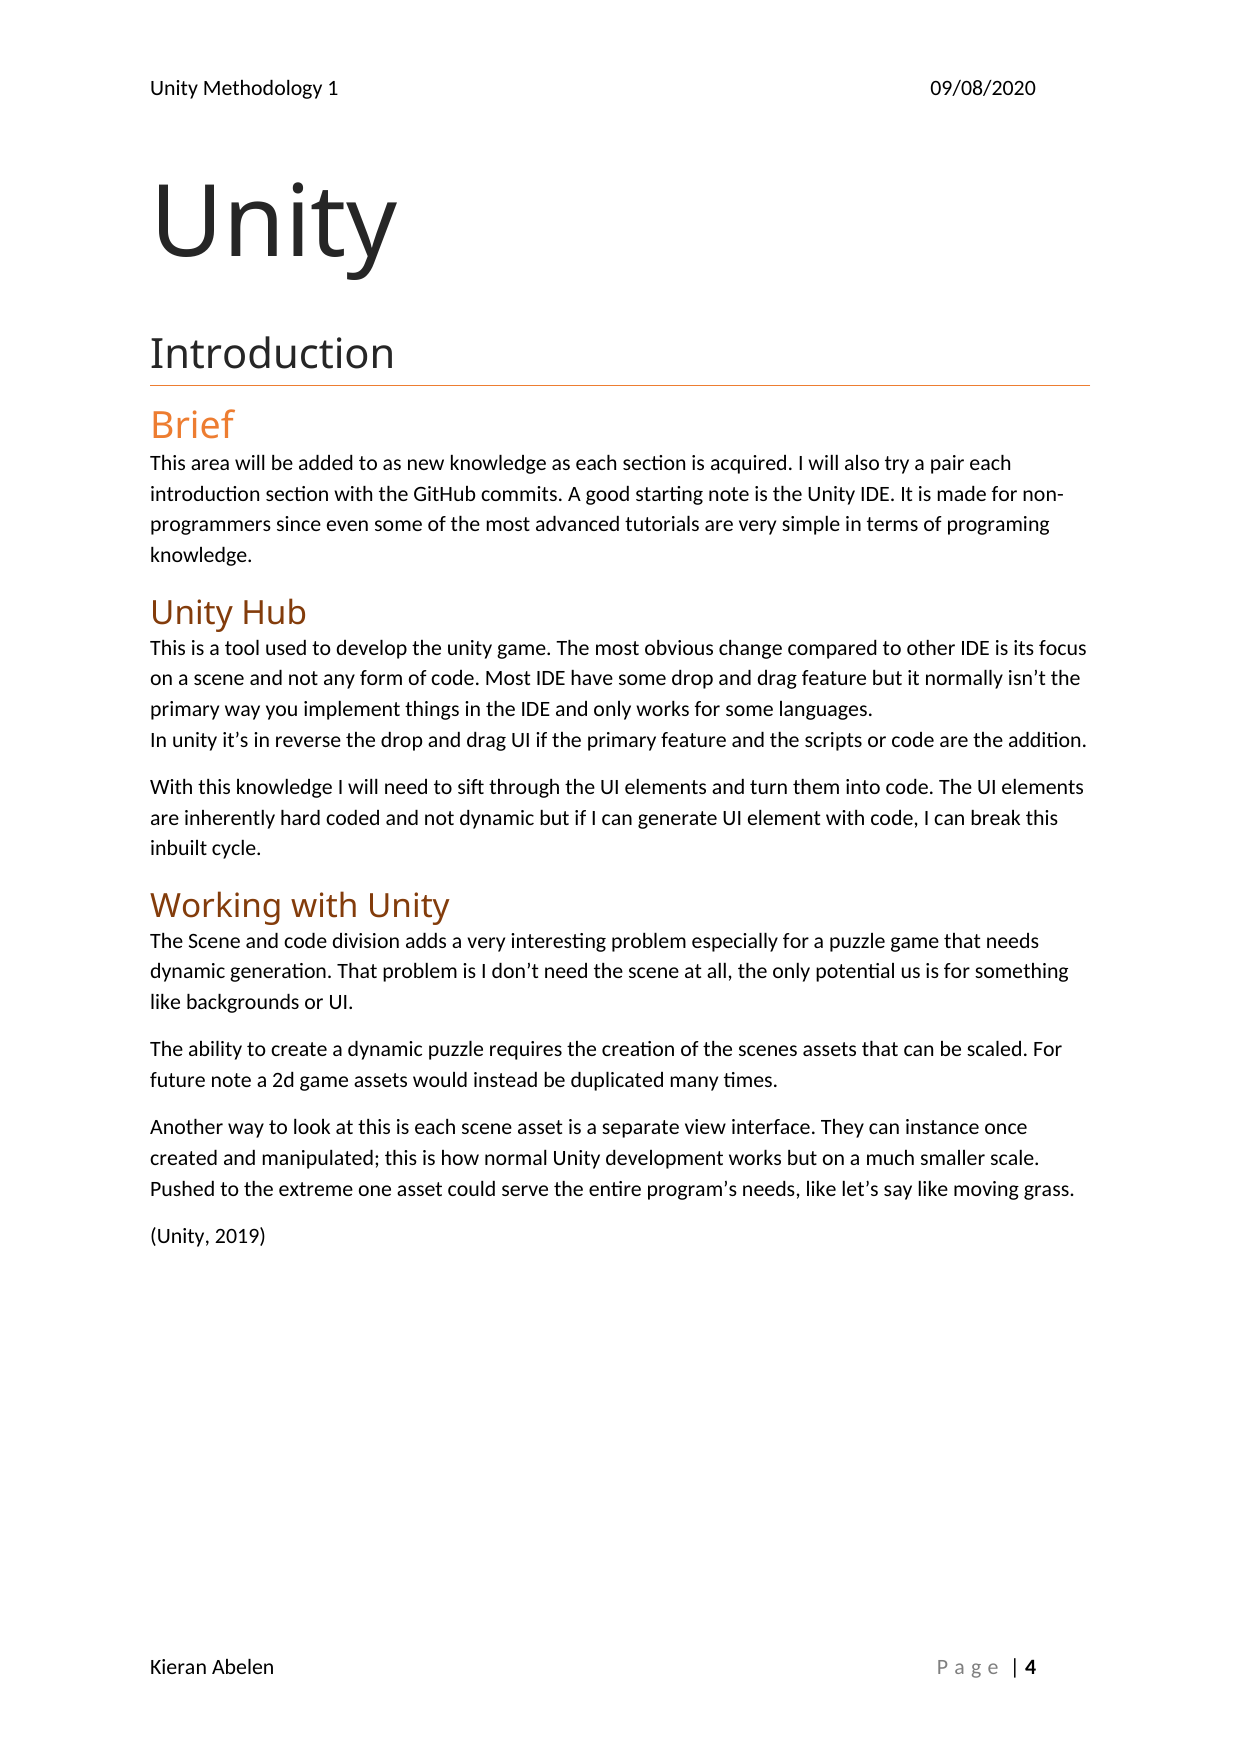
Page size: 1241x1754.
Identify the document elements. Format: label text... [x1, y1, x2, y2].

subtitle Brief [150, 398, 1090, 449]
subtitle Introduction [150, 324, 1090, 385]
subtitle Unity Hub [150, 588, 1090, 634]
subtitle Working with Unity [150, 882, 1090, 927]
title Unity [150, 150, 1090, 286]
text The Scene and code division adds a very interesting problem especially for a puzzle game that needs dynamic generation. That problem is I don’t need the scene at all, the only potential us is for something like backgrounds or UI. [150, 927, 1090, 1015]
text The ability to create a dynamic puzzle requires the creation of the scenes assets that can be scaled. For future note a 2d game assets would instead be duplicated many times. [150, 1036, 1090, 1093]
text With this knowledge I will need to sift through the UI elements and turn them into code. The UI elements are inherently hard coded and not dynamic but if I can generate UI element with code, I can break this inbuilt cycle. [150, 773, 1090, 861]
text Another way to look at this is each scene asset is a separate view interface. They can instance once created and manipulated; this is how normal Unity development works but on a much smaller scale. Pushed to the extreme one asset could serve the entire program’s needs, like let’s say like moving grass. [150, 1113, 1090, 1201]
text This area will be added to as new knowledge as each section is acquired. I will also try a pair each introduction section with the GitHub commits. A good starting note is the Unity IDE. It is made for non-programmers since even some of the most advanced tutorials are very simple in terms of programing knowledge. [150, 449, 1090, 568]
text This is a tool used to develop the unity game. The most obvious change compared to other IDE is its focus on a scene and not any form of code. Most IDE have some drop and drag feature but it normally isn’t the primary way you implement things in the IDE and only works for some languages. In unity it’s in reverse the drop and drag UI if the primary feature and the scripts or code are the addition. [150, 634, 1090, 752]
